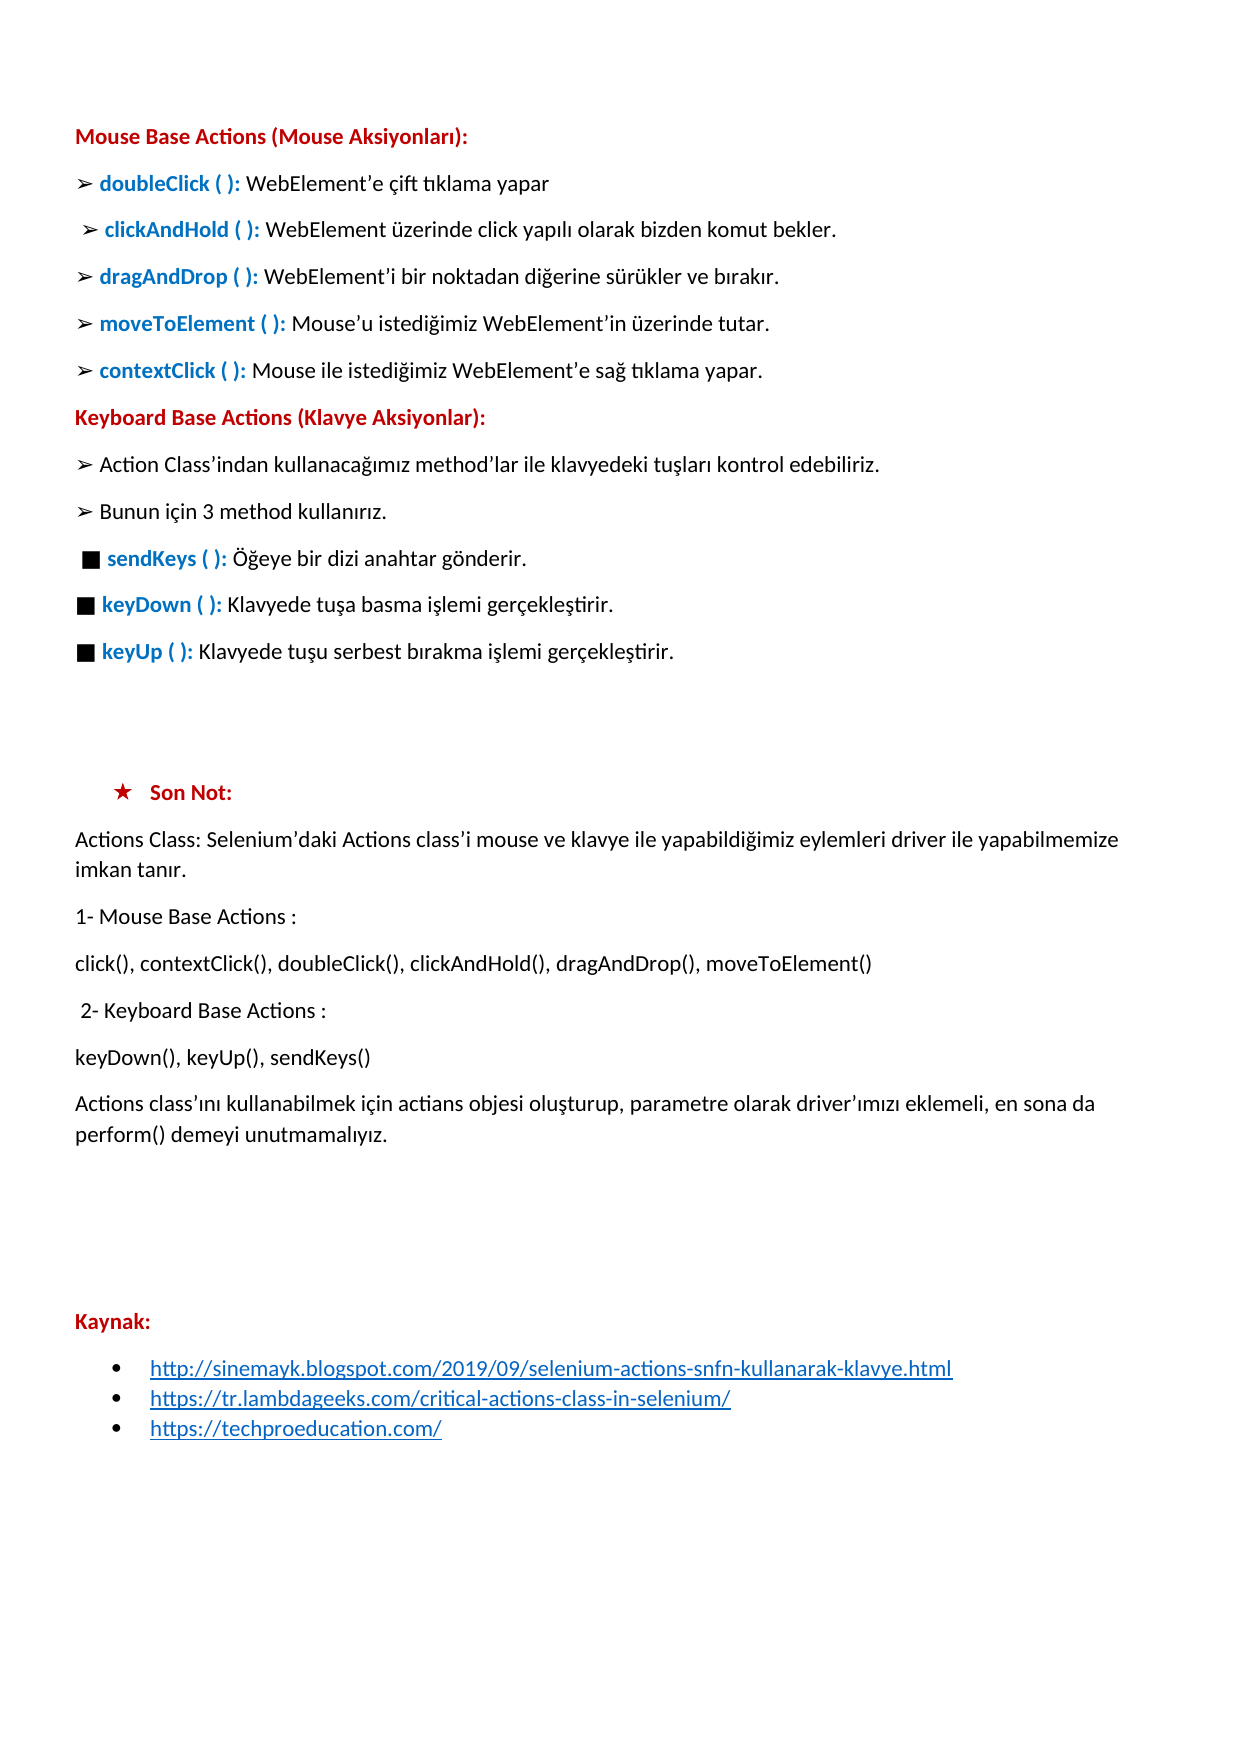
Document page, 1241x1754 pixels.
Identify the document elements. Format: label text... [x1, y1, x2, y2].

list https://techproeducation.com/ [112, 1414, 1165, 1443]
text ➢ Bunun için 3 method kullanırız. [75, 497, 1165, 525]
text Mouse Base Actions (Mouse Aksiyonları): [75, 122, 1165, 150]
text keyDown(), keyUp(), sendKeys() [75, 1043, 1165, 1071]
text ■ keyUp ( ): Klavyede tuşu serbest bırakma işlemi gerçekleştirir. [75, 637, 1165, 666]
text Keyboard Base Actions (Klavye Aksiyonlar): [75, 403, 1165, 431]
text ➢ clickAndHold ( ): WebElement üzerinde click yapılı olarak bizden komut bekler. [75, 216, 1165, 244]
text ➢ doubleClick ( ): WebElement’e çift tıklama yapar [75, 169, 1165, 197]
text 1- Mouse Base Actions : [75, 902, 1165, 930]
text click(), contextClick(), doubleClick(), clickAndHold(), dragAndDrop(), moveToElement() [75, 949, 1165, 977]
text ■ keyDown ( ): Klavyede tuşa basma işlemi gerçekleştirir. [75, 591, 1165, 619]
text ➢ dragAndDrop ( ): WebElement’i bir noktadan diğerine sürükler ve bırakır. [75, 262, 1165, 291]
text ■ sendKeys ( ): Öğeye bir dizi anahtar gönderir. [75, 544, 1165, 572]
text ➢ Action Class’indan kullanacağımız method’lar ile klavyedeki tuşları kontrol edebiliriz. [75, 450, 1165, 478]
text Actions class’ını kullanabilmek için actians objesi oluşturup, parametre olarak driver’ımızı eklemeli, en sona da perform() demeyi unutmamalıyız. [75, 1089, 1165, 1148]
text Kaynak: [75, 1307, 1165, 1335]
text 2- Keyboard Base Actions : [75, 996, 1165, 1024]
text ➢ contextClick ( ): Mouse ile istediğimiz WebElement’e sağ tıklama yapar. [75, 356, 1165, 384]
list http://sinemayk.blogspot.com/2019/09/selenium-actions-snfn-kullanarak-klavye.html [112, 1354, 1165, 1382]
text ➢ moveToElement ( ): Mouse’u istediğimiz WebElement’in üzerinde tutar. [75, 309, 1165, 337]
list Son Not: [112, 778, 1165, 806]
text Actions Class: Selenium’daki Actions class’i mouse ve klavye ile yapabildiğimiz eylemleri driver ile yapabilmemize imkan tanır. [75, 825, 1165, 883]
list https://tr.lambdageeks.com/critical-actions-class-in-selenium/ [112, 1384, 1165, 1412]
